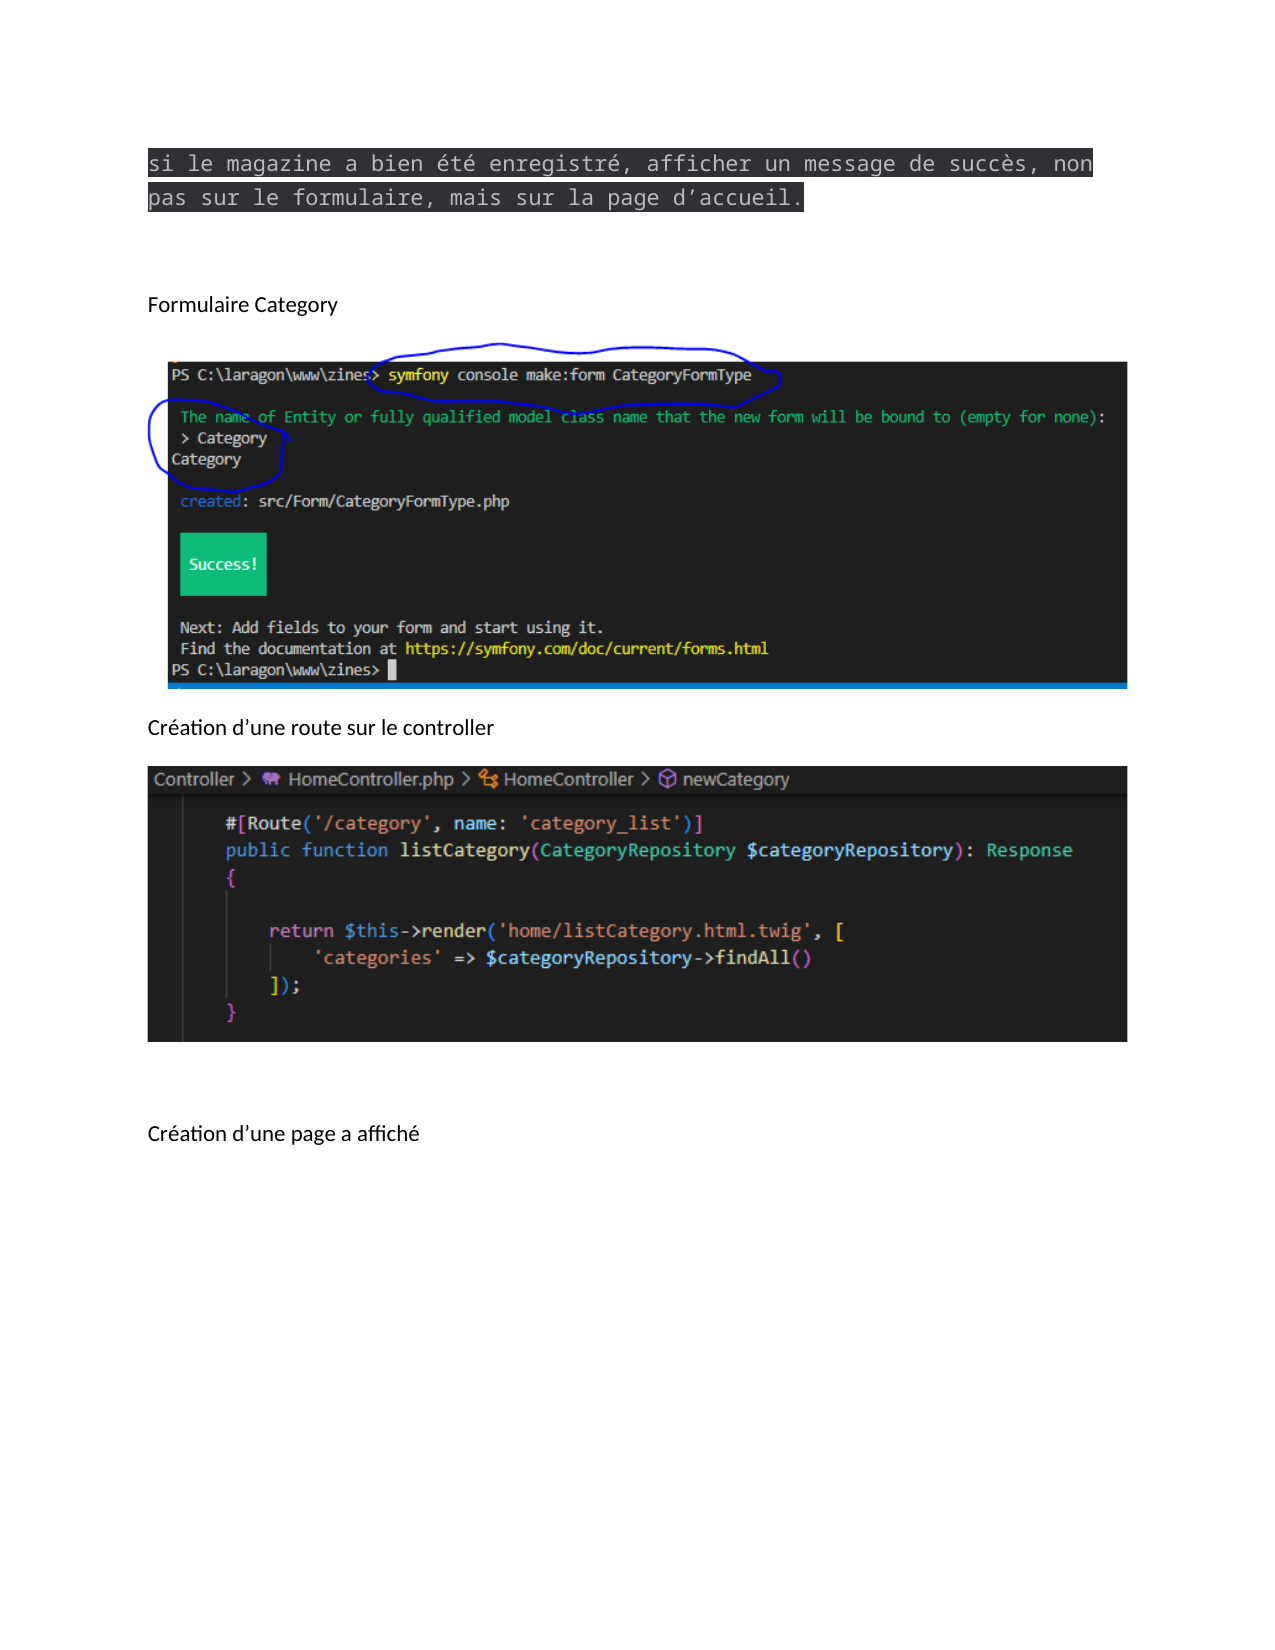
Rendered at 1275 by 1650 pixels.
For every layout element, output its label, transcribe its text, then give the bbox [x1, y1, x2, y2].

text Création d’une page a affiché [148, 1119, 1127, 1147]
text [148, 148, 1127, 212]
text Formulaire Category [148, 290, 1127, 318]
picture [147, 766, 1128, 1042]
picture [147, 342, 1128, 689]
text Création d’une route sur le controller [148, 713, 1127, 741]
